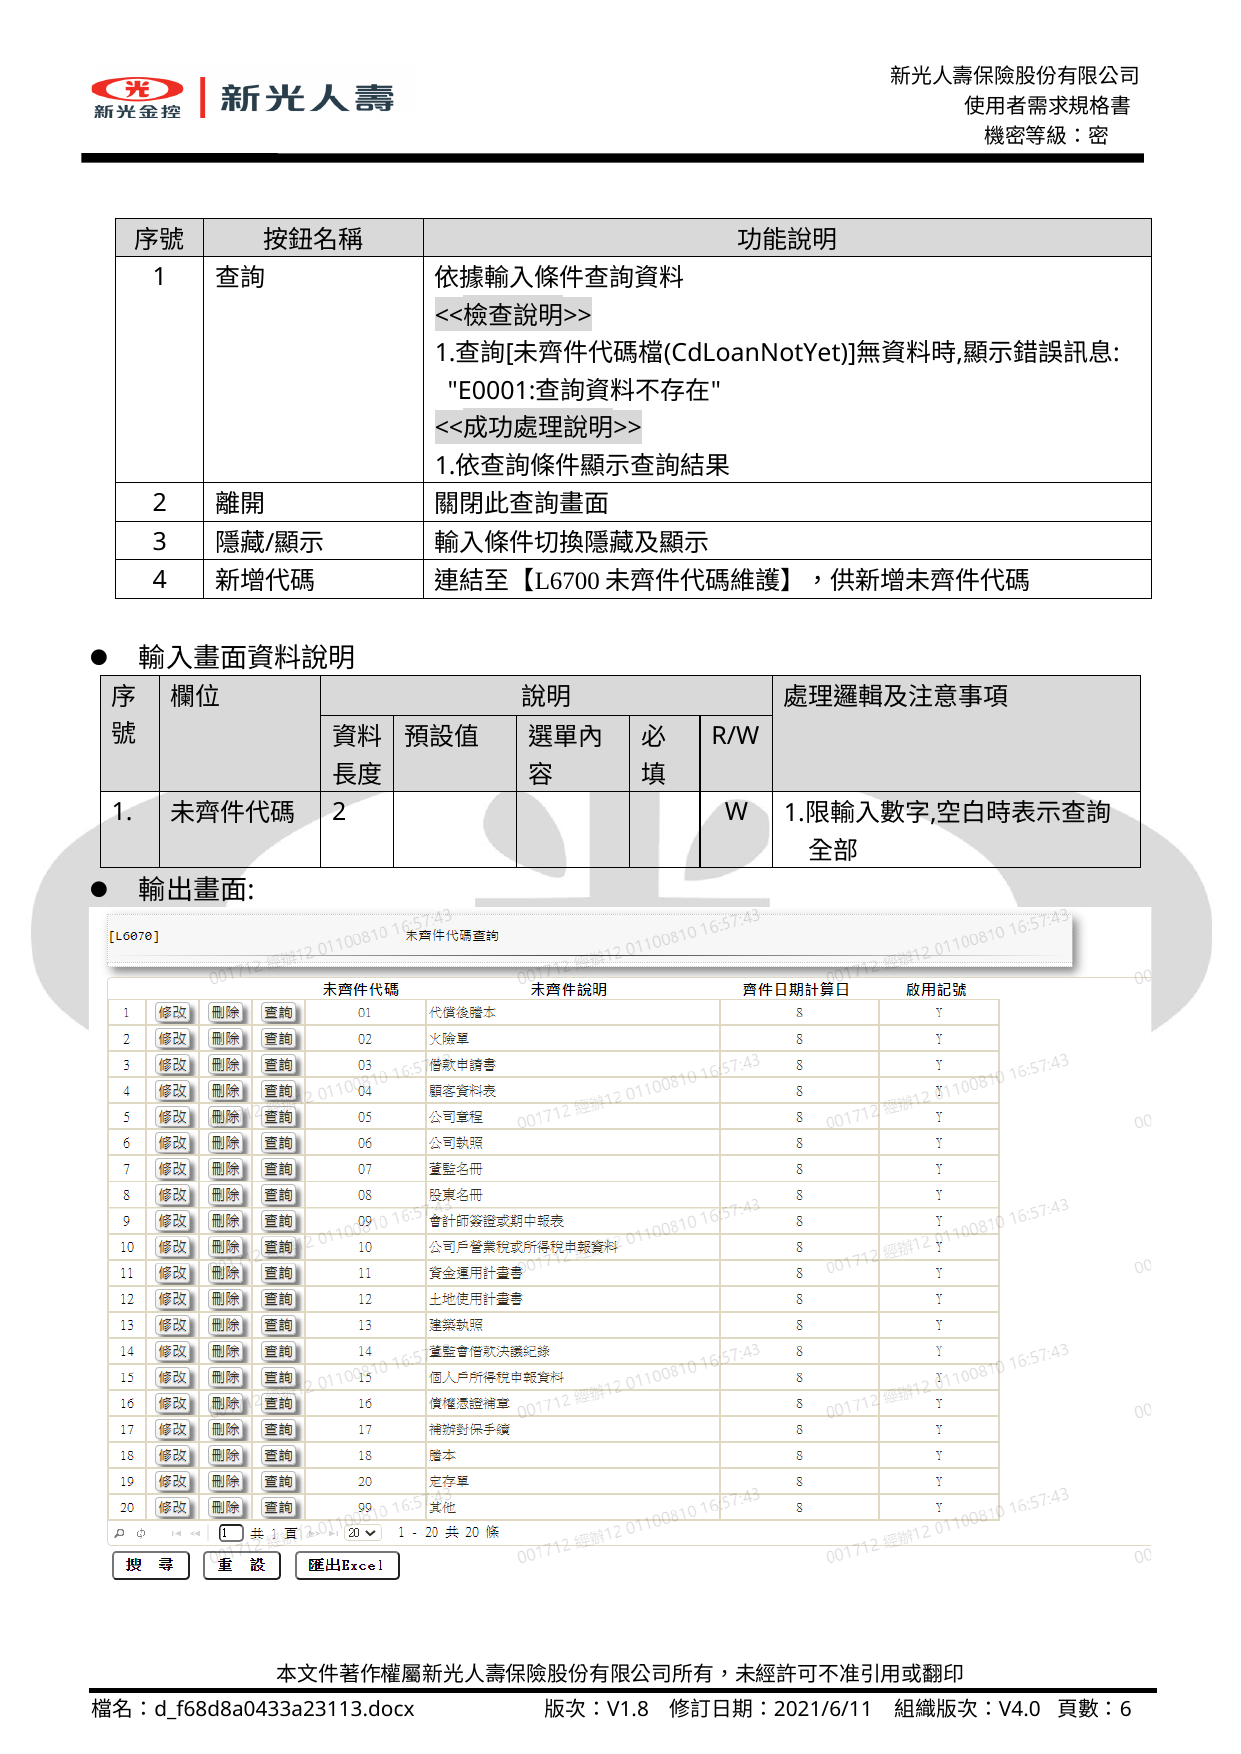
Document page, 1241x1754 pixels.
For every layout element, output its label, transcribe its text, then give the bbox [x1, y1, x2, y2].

table_cell W [701, 792, 772, 867]
table_header 功能說明 [424, 219, 1151, 256]
table_cell 隱藏/顯示 [204, 522, 423, 559]
table_cell 1.限輸入數字,空白時表示查詢全部 [773, 792, 1140, 867]
table_cell 必填 [630, 716, 699, 791]
table_cell 3 [116, 522, 203, 559]
table_cell 選單內容 [517, 716, 629, 791]
picture [91, 61, 417, 118]
table_header 說明 [321, 676, 772, 715]
table_cell 輸入條件切換隱藏及顯示 [424, 522, 1151, 559]
list 輸入畫面資料說明 [89, 636, 1152, 675]
table_header 欄位 [160, 676, 320, 791]
table_cell [394, 792, 516, 867]
table_header 序號 [101, 676, 159, 791]
table_cell [517, 792, 629, 867]
table_cell 連結至【L6700未齊件代碼維護】，供新增未齊件代碼 [424, 560, 1151, 598]
table_cell 2 [321, 792, 393, 867]
table_cell 2 [116, 483, 203, 521]
table_cell [630, 792, 699, 867]
table_cell 4 [116, 560, 203, 598]
table_cell 資料長度 [321, 716, 393, 791]
table_cell 預設值 [394, 716, 516, 791]
table_cell R/W [701, 716, 772, 791]
table_cell 離開 [204, 483, 423, 521]
table_header 處理邏輯及注意事項 [773, 676, 1140, 791]
table_cell 關閉此查詢畫面 [424, 483, 1151, 521]
table_header 序號 [116, 219, 203, 256]
table_cell 未齊件代碼 [160, 792, 320, 867]
table_header 按鈕名稱 [204, 219, 423, 256]
list 輸出畫面: [89, 868, 1152, 907]
table_cell 依據輸入條件查詢資料 <<檢查說明>> 1.查詢[未齊件代碼檔(CdLoanNotYet)]無資料時,顯示錯誤訊息: "E0001:查詢資料不存在" <<成功處理說明>> 1.依查詢條件顯示查詢結果 [424, 257, 1151, 482]
table_cell 1. [101, 792, 159, 867]
table_cell 新增代碼 [204, 560, 423, 598]
table_cell 查詢 [204, 257, 423, 482]
picture [25, 713, 1215, 1593]
table_cell 1 [116, 257, 203, 482]
